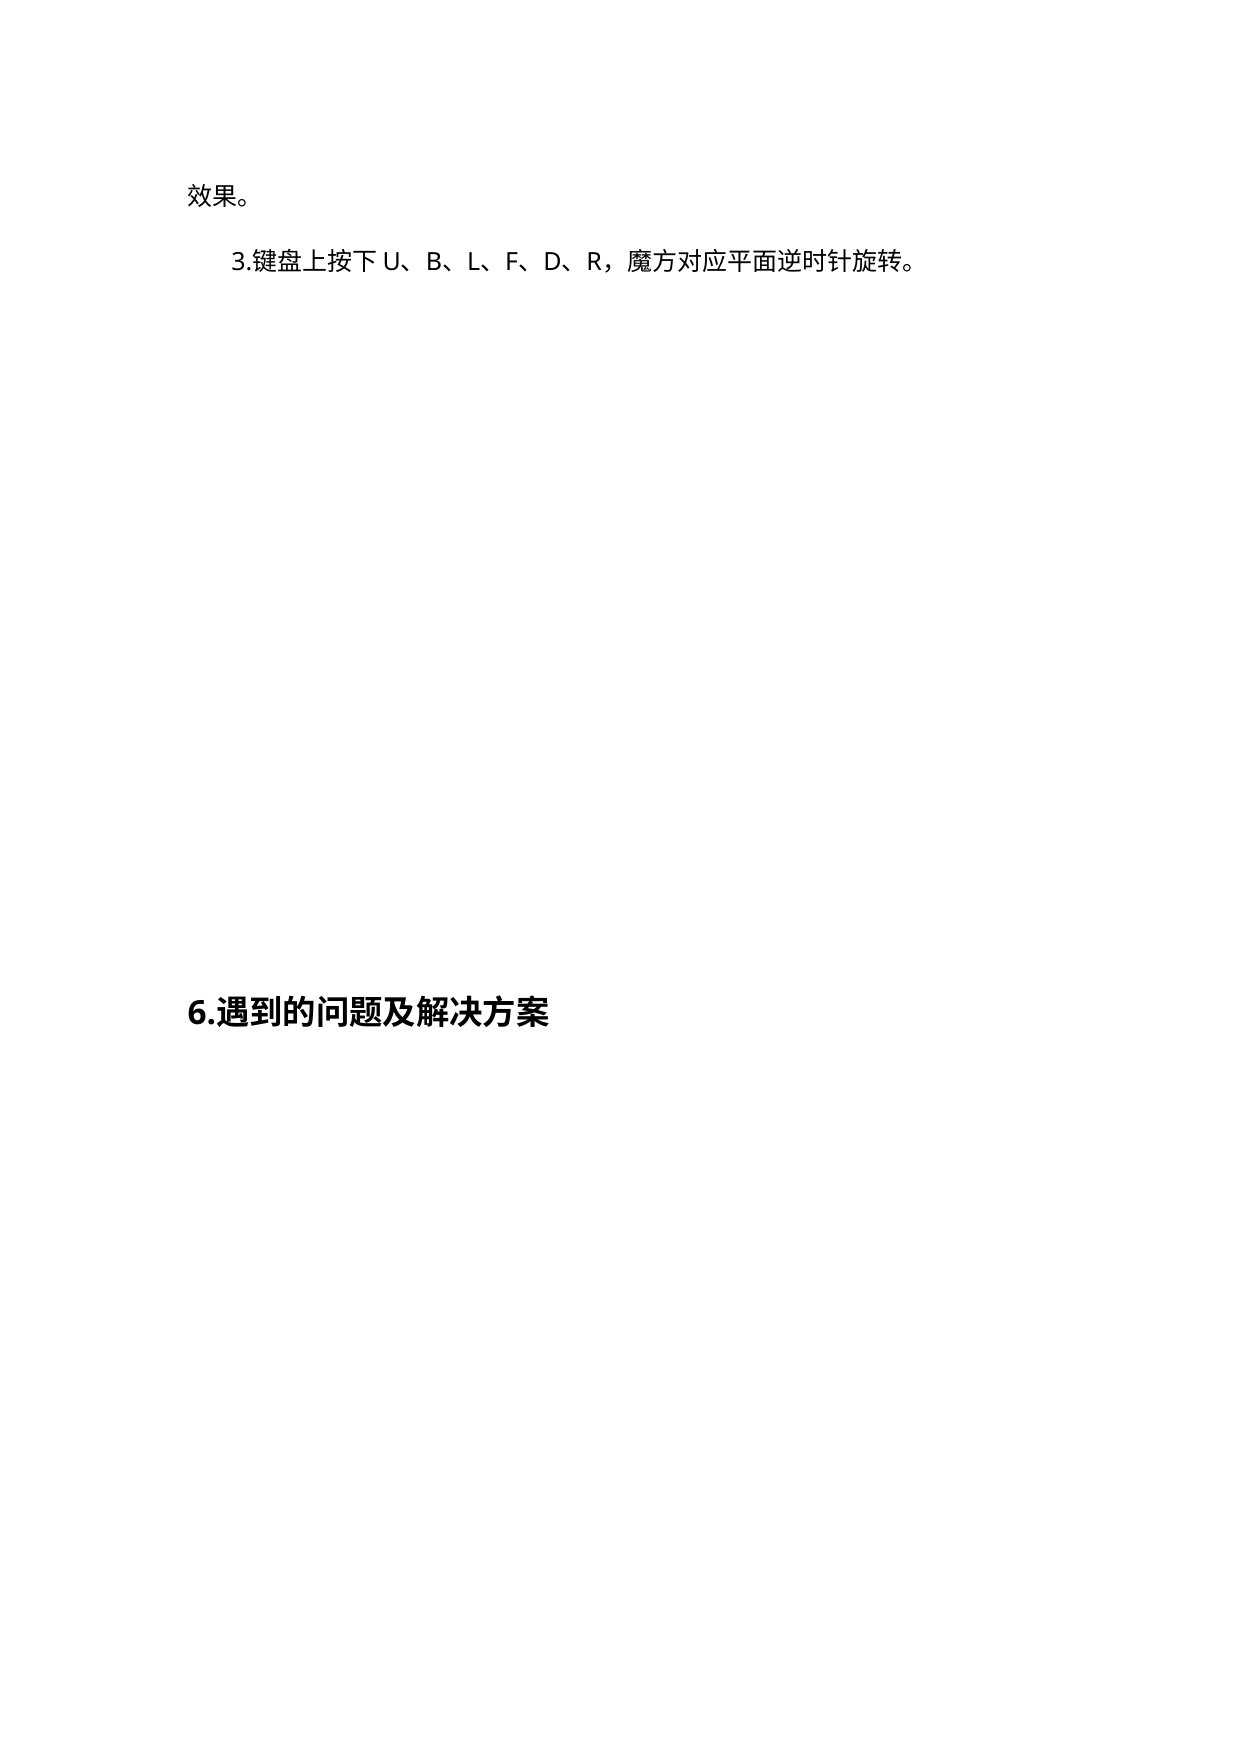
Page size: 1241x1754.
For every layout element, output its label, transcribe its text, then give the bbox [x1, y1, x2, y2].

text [187, 162, 1053, 227]
subtitle 6.遇到的问题及解决方案 [187, 977, 1053, 1042]
text 3.键盘上按下U、B、L、F、D、R，魔方对应平面逆时针旋转。 [231, 227, 1053, 292]
